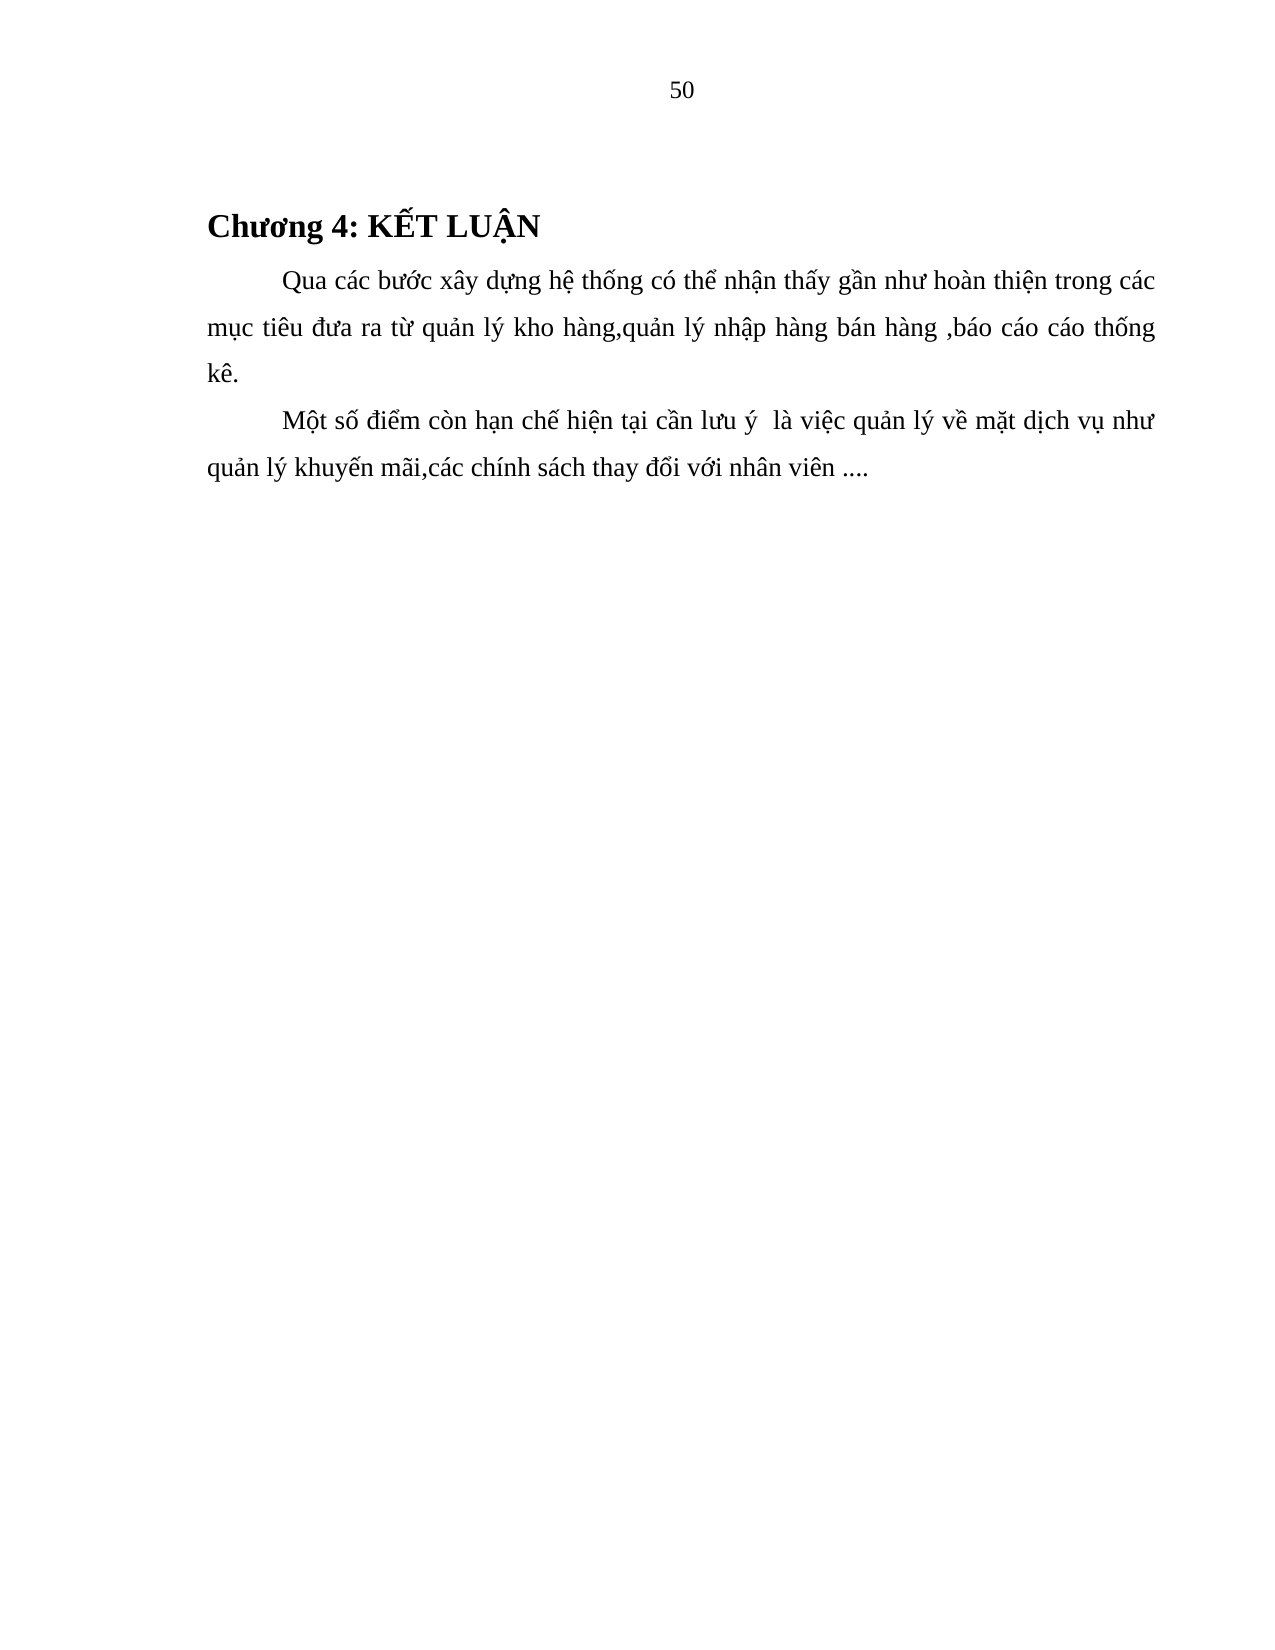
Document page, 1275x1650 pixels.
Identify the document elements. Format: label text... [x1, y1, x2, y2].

text Một số điểm còn hạn chế hiện tại cần lưu ý là việc quản lý về mặt dịch vụ như quản lý khuyến mãi,các chính sách thay đổi với nhân viên .... [207, 404, 1157, 482]
text Qua các bước xây dựng hệ thống có thể nhận thấy gần như hoàn thiện trong các mục tiêu đưa ra từ quản lý kho hàng,quản lý nhập hàng bán hàng ,báo cáo cáo thống kê. [207, 264, 1157, 389]
text Chương 4: KẾT LUẬN [207, 207, 1157, 245]
